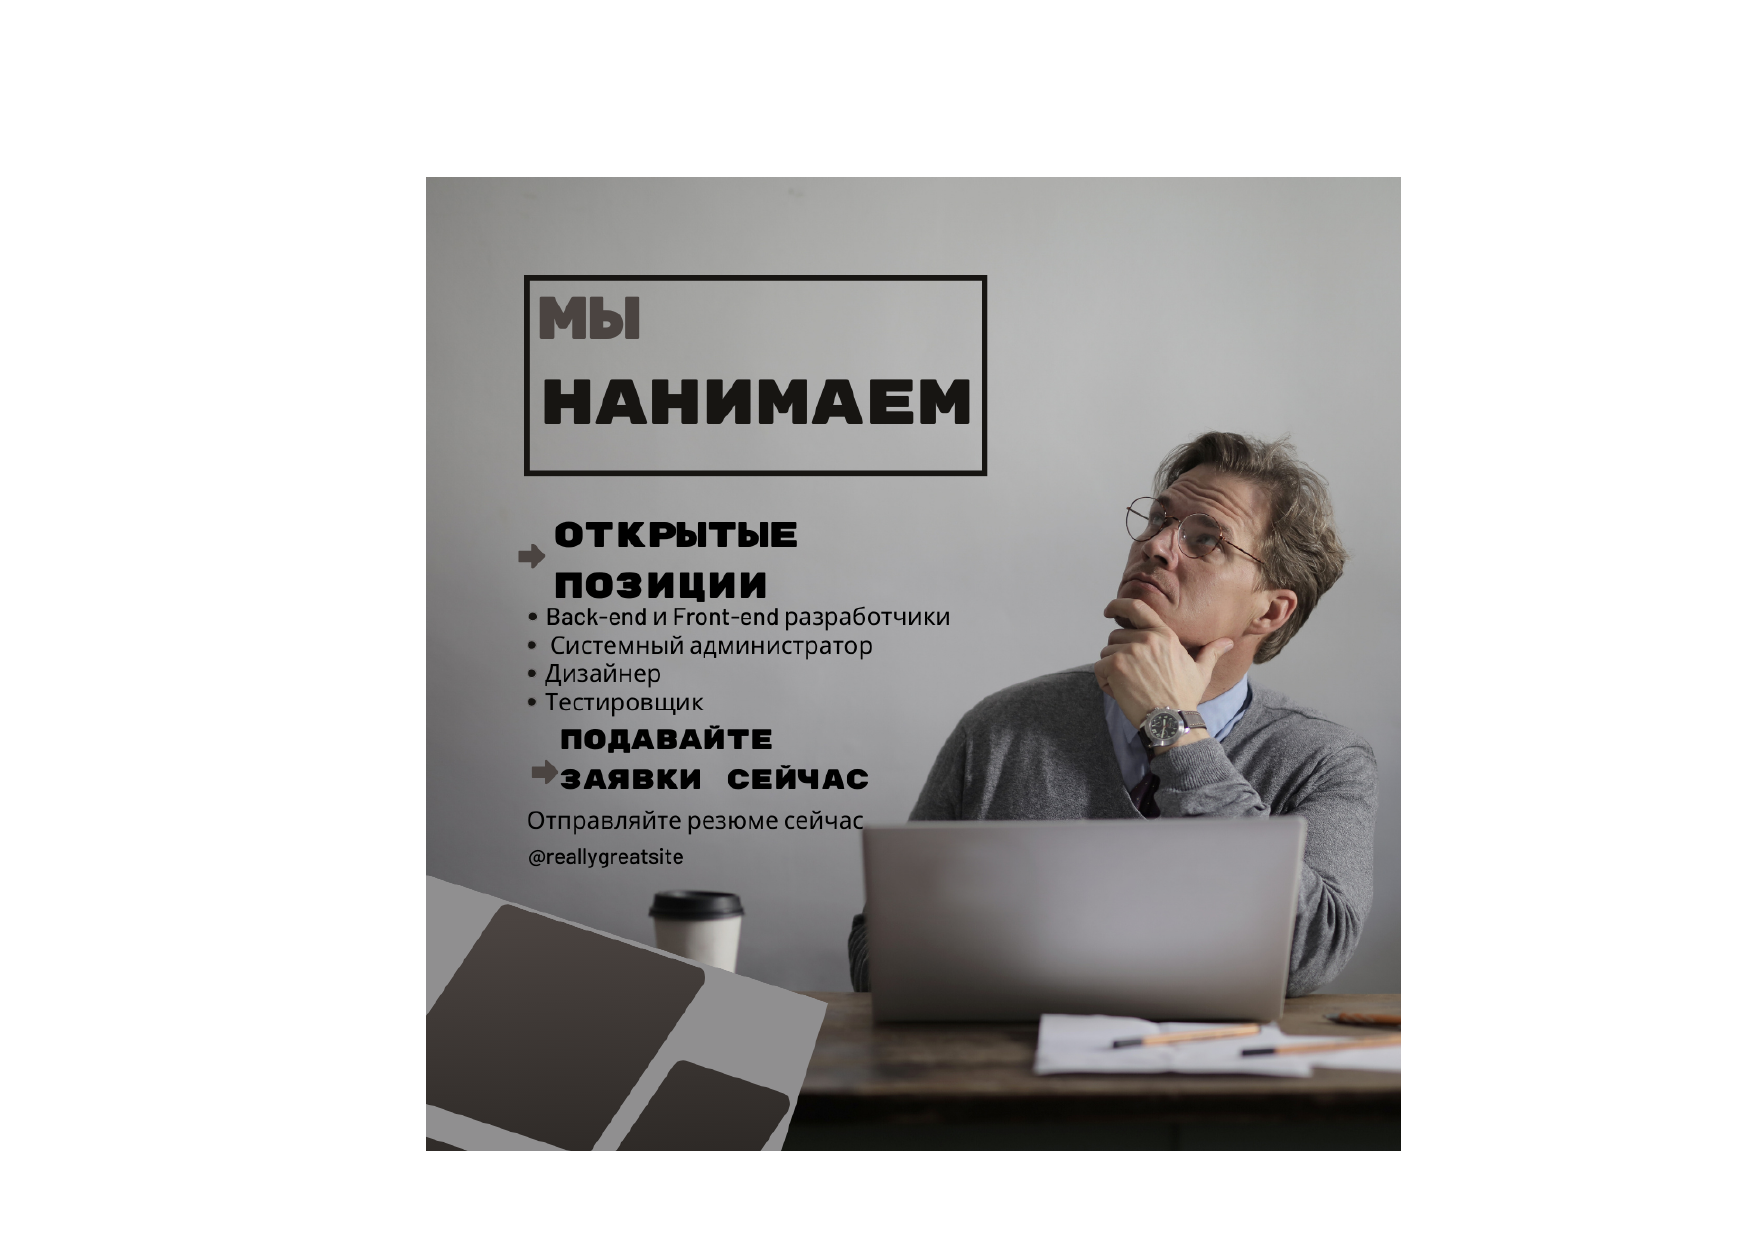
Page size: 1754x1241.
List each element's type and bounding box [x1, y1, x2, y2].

picture [426, 177, 1401, 1151]
